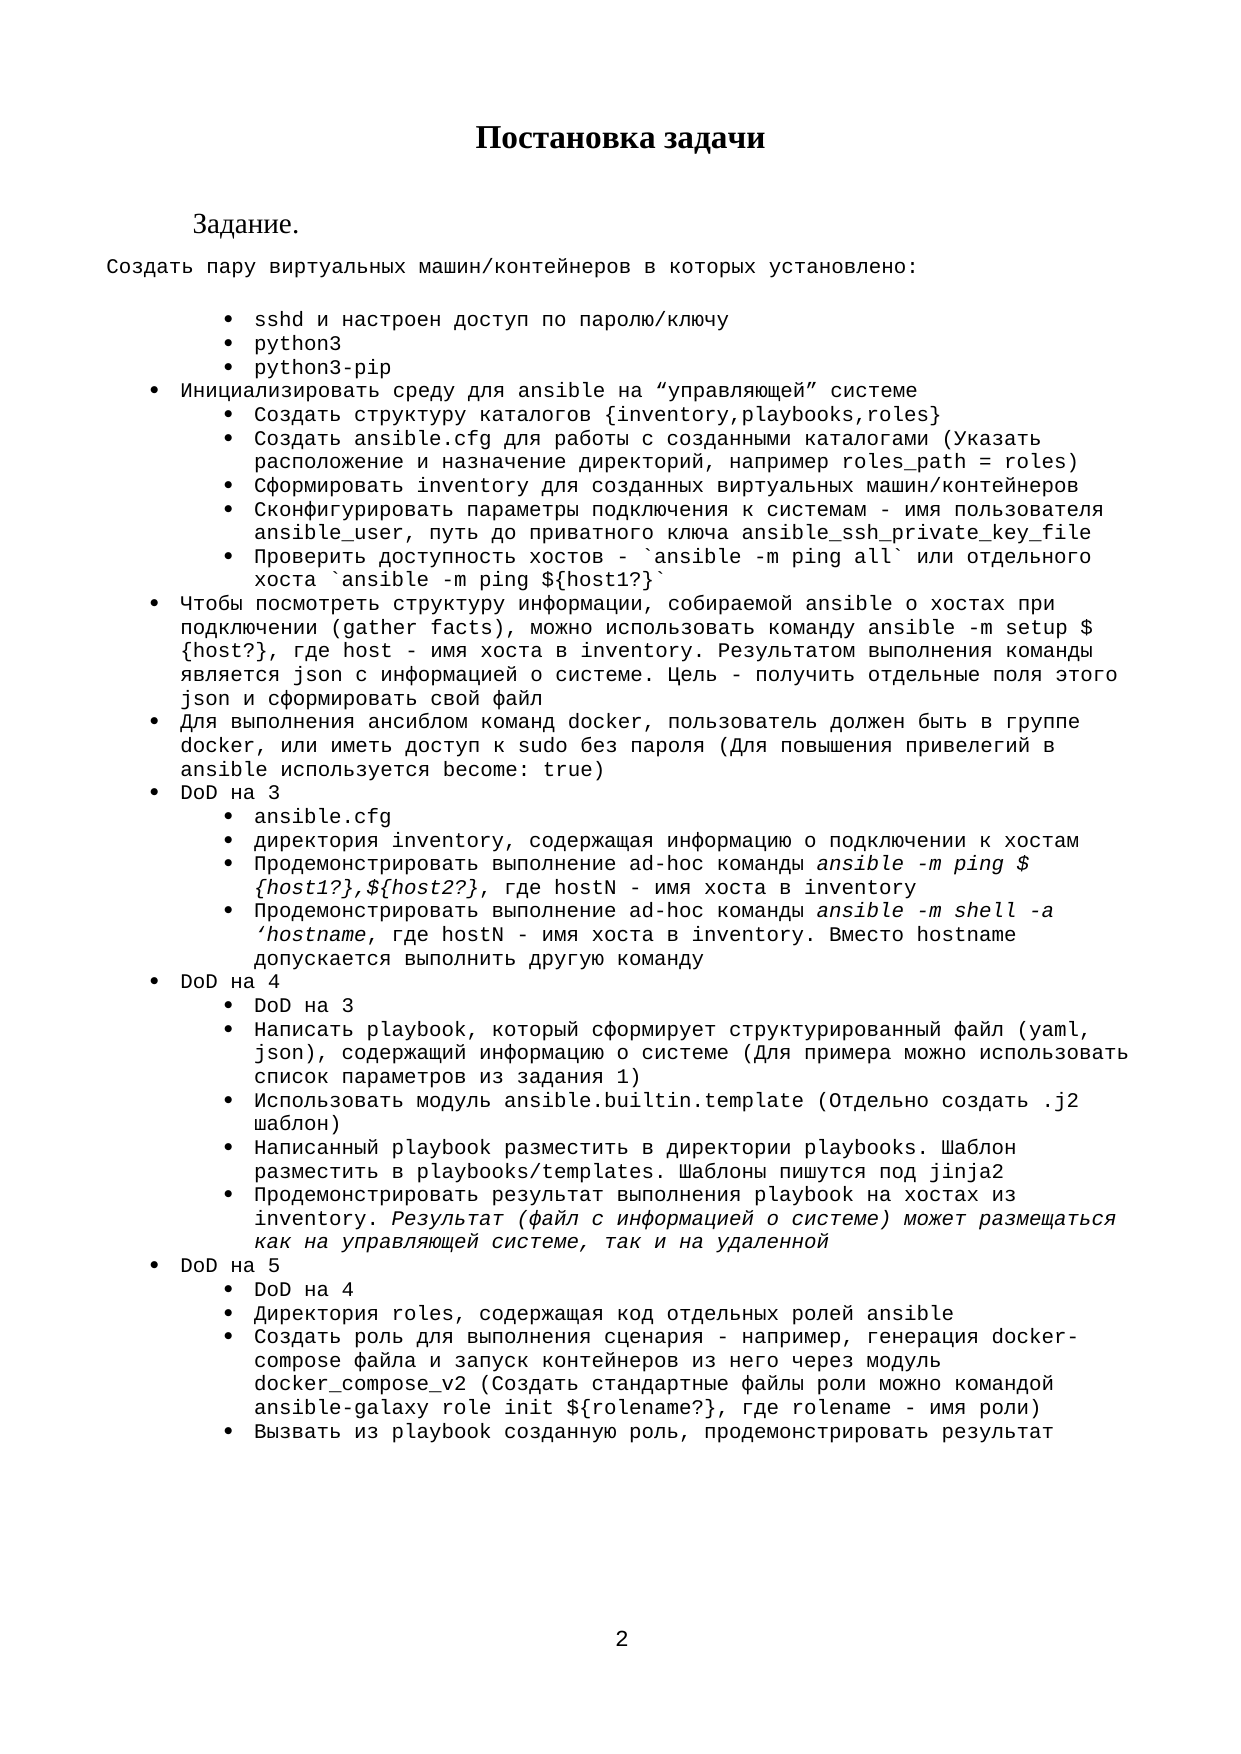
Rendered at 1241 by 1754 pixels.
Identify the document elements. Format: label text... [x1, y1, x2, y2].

list DoD на 3 [151, 782, 1134, 806]
list Сформировать inventory для созданных виртуальных машин/контейнеров [224, 475, 1134, 498]
list Продемонстрировать выполнение ad-hoc команды ansible -m ping ${host1?},${host2?}, где hostN - имя хоста в inventory [224, 853, 1134, 901]
text Создать пару виртуальных машин/контейнеров в которых установлено: [106, 256, 1134, 280]
list python3-pip [224, 357, 1134, 380]
list Создать структуру каталогов {inventory,playbooks,roles} [224, 404, 1134, 428]
list DoD на 4 [151, 971, 1134, 995]
list Написанный playbook разместить в директории playbooks. Шаблон разместить в playbooks/templates. Шаблоны пишутся под jinja2 [224, 1137, 1134, 1184]
list Использовать модуль ansible.builtin.template (Отдельно создать .j2 шаблон) [224, 1090, 1134, 1137]
list Создать роль для выполнения сценария - например, генерация docker-compose файла и запуск контейнеров из него через модуль docker_compose_v2 (Создать стандартные файлы роли можно командой ansible-galaxy role init ${rolename?}, где rolename - имя роли) [224, 1326, 1134, 1421]
list Продемонстрировать результат выполнения playbook на хостах из inventory. Результат (файл с информацией о системе) может размещаться как на управляющей системе, так и на удаленной [224, 1184, 1134, 1255]
list Инициализировать среду для ansible на “управляющей” системе [151, 380, 1134, 404]
list DoD на 4 [224, 1279, 1134, 1302]
list python3 [224, 333, 1134, 357]
list Продемонстрировать выполнение ad-hoc команды ansible -m shell -a ‘hostname, где hostN - имя хоста в inventory. Вместо hostname допускается выполнить другую команду [224, 901, 1134, 971]
list Сконфигурировать параметры подключения к системам - имя пользователя ansible_user, путь до приватного ключа ansible_ssh_private_key_file [224, 498, 1134, 546]
list ansible.cfg [224, 806, 1134, 829]
list Для выполнения ансиблом команд docker, пользователь должен быть в группе docker, или иметь доступ к sudo без пароля (Для повышения привелегий в ansible используется become: true) [151, 711, 1134, 782]
list директория inventory, содержащая информацию о подключении к хостам [224, 829, 1134, 853]
list Создать ansible.cfg для работы с созданными каталогами (Указать расположение и назначение директорий, например roles_path = roles) [224, 428, 1134, 475]
list Проверить доступность хостов - `ansible -m ping all` или отдельного хоста `ansible -m ping ${host1?}` [224, 546, 1134, 593]
list Написать playbook, который сформирует структурированный файл (yaml, json), содержащий информацию о системе (Для примера можно использовать список параметров из задания 1) [224, 1019, 1134, 1090]
list DoD на 5 [151, 1255, 1134, 1279]
subtitle Задание. [154, 206, 1087, 239]
subtitle Постановка задачи [254, 117, 986, 155]
list sshd и настроен доступ по паролю/ключу [224, 309, 1134, 333]
list Чтобы посмотреть структуру информации, собираемой ansible о хостах при подключении (gather facts), можно использовать команду ansible -m setup ${host?}, где host - имя хоста в inventory. Результатом выполнения команды является json с информацией о системе. Цель - получить отдельные поля этого json и сформировать свой файл [151, 593, 1134, 711]
list Вызвать из playbook созданную роль, продемонстрировать результат [224, 1421, 1134, 1444]
list DoD на 3 [224, 995, 1134, 1019]
list Директория roles, содержащая код отдельных ролей ansible [224, 1302, 1134, 1326]
